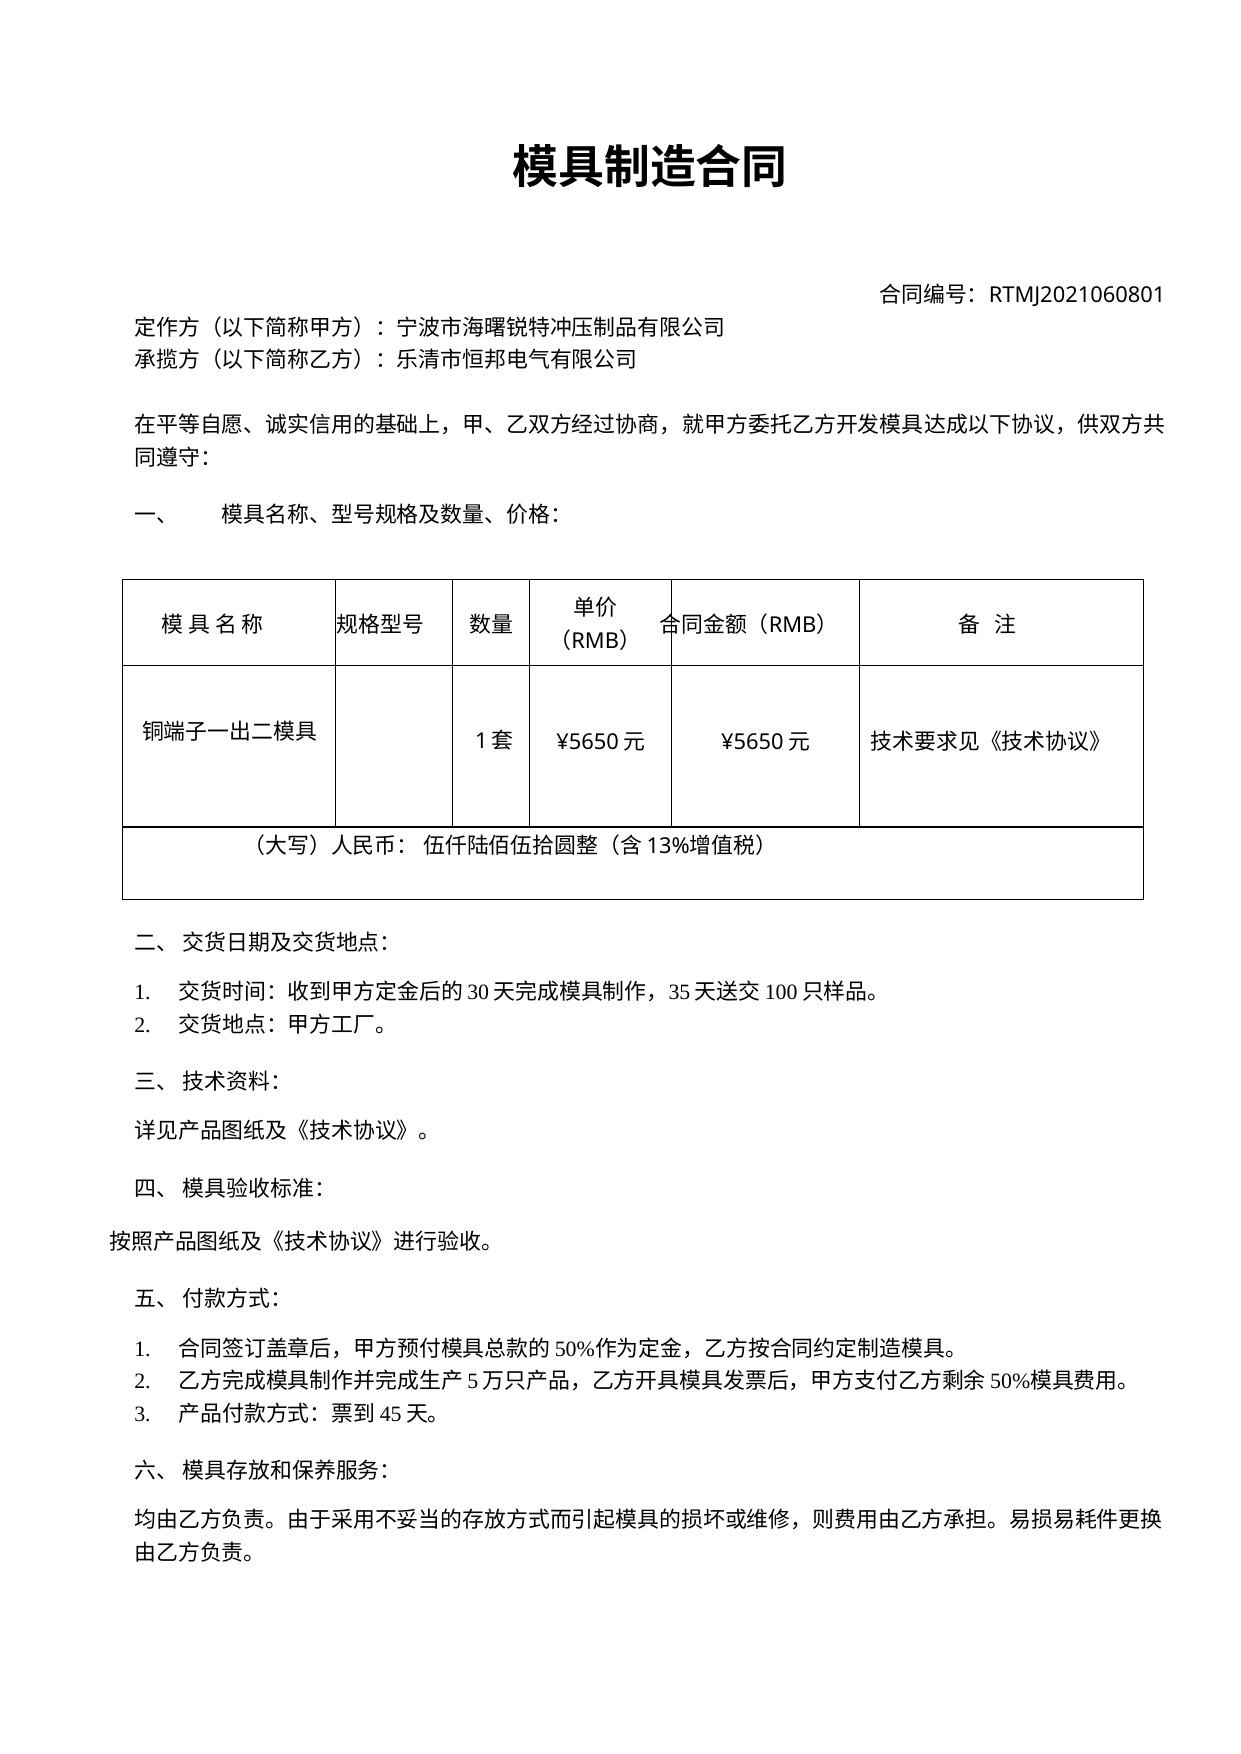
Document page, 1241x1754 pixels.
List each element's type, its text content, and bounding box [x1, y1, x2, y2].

table_header 备 注 [860, 580, 1143, 665]
text 承揽方（以下简称乙方）：乐清市恒邦电气有限公司 [134, 342, 1165, 374]
subtitle 模具名称、型号规格及数量、价格： [134, 497, 1165, 529]
table_cell 1套 [453, 666, 529, 826]
list 交货时间：收到甲方定金后的30天完成模具制作，35天送交100只样品。 [134, 974, 1165, 1006]
text 合同编号：RTMJ2021060801 [134, 277, 1165, 309]
table_cell ¥5650元 [530, 666, 671, 826]
table_cell 技术要求见《技术协议》 [860, 666, 1143, 826]
text 详见产品图纸及《技术协议》。 [134, 1113, 1165, 1146]
table_header 单价（RMB） [530, 580, 671, 665]
list 合同签订盖章后，甲方预付模具总款的50%作为定金，乙方按合同约定制造模具。 [134, 1330, 1165, 1363]
table_header 模 具 名 称 [123, 580, 335, 665]
subtitle 四、 模具验收标准： [134, 1171, 1165, 1203]
text 按照产品图纸及《技术协议》进行验收。 [78, 1223, 1165, 1256]
text 均由乙方负责。由于采用不妥当的存放方式而引起模具的损坏或维修，则费用由乙方承担。易损易耗件更换由乙方负责。 [134, 1502, 1165, 1567]
table_header 数量 [453, 580, 529, 665]
text 模具制造合同 [134, 114, 1165, 212]
list 乙方完成模具制作并完成生产5万只产品，乙方开具模具发票后，甲方支付乙方剩余50%模具费用。 [134, 1363, 1165, 1395]
subtitle 五、 付款方式： [134, 1281, 1165, 1313]
list 产品付款方式：票到45天。 [134, 1395, 1165, 1428]
text 定作方（以下简称甲方）：宁波市海曙锐特冲压制品有限公司 [134, 309, 1165, 342]
table_header 合同金额（RMB） [672, 580, 859, 665]
table_header 规格型号 [336, 580, 452, 665]
list 交货地点：甲方工厂。 [134, 1006, 1165, 1039]
subtitle 二、 交货日期及交货地点： [134, 924, 1165, 957]
table_cell （大写）人民币： 伍仟陆佰伍拾圆整（含13%增值税） [123, 828, 1143, 898]
text 在平等自愿、诚实信用的基础上，甲、乙双方经过协商，就甲方委托乙方开发模具达成以下协议，供双方共同遵守： [134, 407, 1165, 472]
table_cell 铜端子一出二模具 [123, 666, 335, 826]
subtitle 六、 模具存放和保养服务： [134, 1453, 1165, 1485]
table_cell [336, 666, 452, 826]
table_cell ¥5650元 [672, 666, 859, 826]
subtitle 三、 技术资料： [134, 1064, 1165, 1096]
